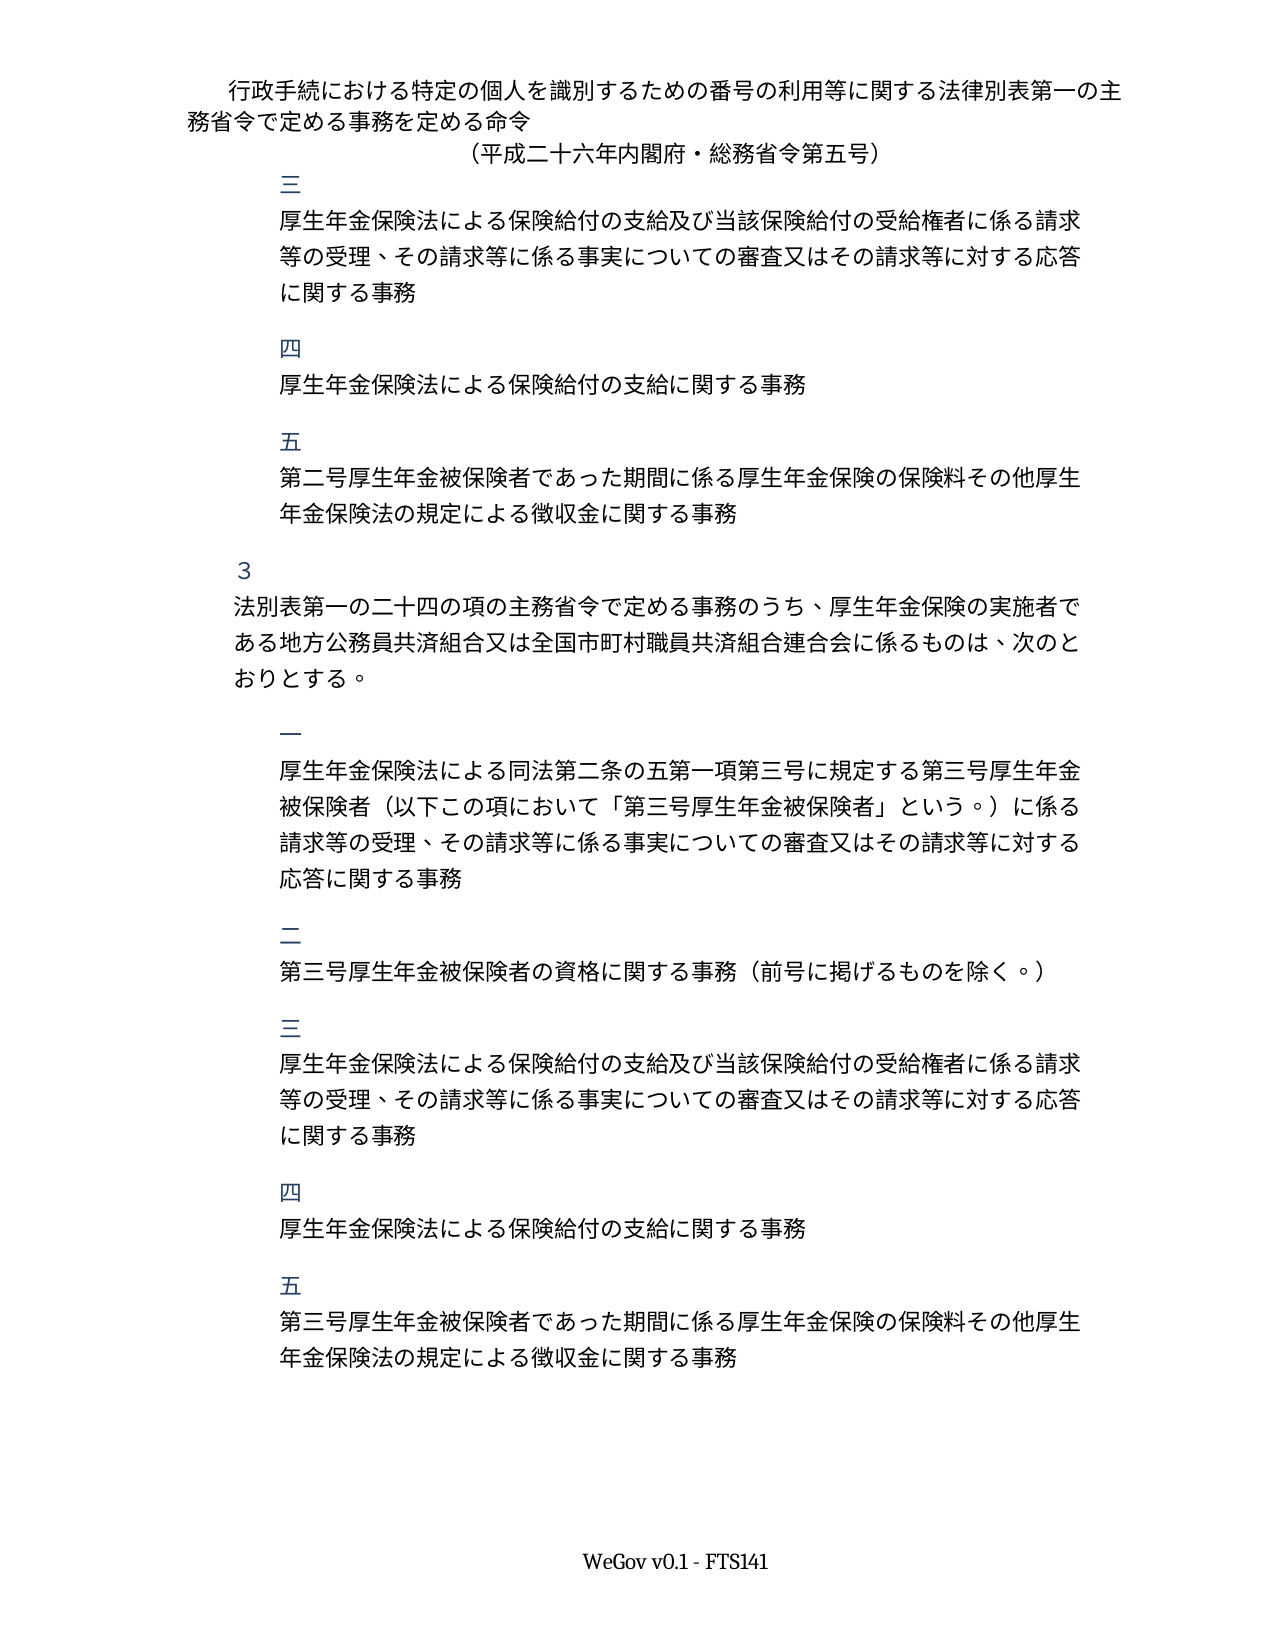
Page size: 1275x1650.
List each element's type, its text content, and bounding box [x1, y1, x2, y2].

subtitle 一 [279, 719, 1087, 751]
subtitle 五 [279, 426, 1087, 457]
text 厚生年金保険法による同法第二条の五第一項第三号に規定する第三号厚生年金被保険者（以下この項において「第三号厚生年金被保険者」という。）に係る請求等の受理、その請求等に係る事実についての審査又はその請求等に対する応答に関する事務 [279, 755, 1087, 894]
subtitle 四 [279, 333, 1087, 364]
subtitle 二 [279, 920, 1087, 951]
subtitle 三 [279, 1012, 1087, 1044]
text 厚生年金保険法による保険給付の支給に関する事務 [279, 1213, 1087, 1244]
text 厚生年金保険法による保険給付の支給に関する事務 [279, 369, 1087, 401]
subtitle 三 [279, 169, 1087, 200]
subtitle 四 [279, 1177, 1087, 1208]
subtitle ３ [233, 555, 1087, 586]
text 厚生年金保険法による保険給付の支給及び当該保険給付の受給権者に係る請求等の受理、その請求等に係る事実についての審査又はその請求等に対する応答に関する事務 [279, 205, 1087, 308]
text 第二号厚生年金被保険者であった期間に係る厚生年金保険の保険料その他厚生年金保険法の規定による徴収金に関する事務 [279, 462, 1087, 529]
subtitle 五 [279, 1270, 1087, 1301]
text 第三号厚生年金被保険者であった期間に係る厚生年金保険の保険料その他厚生年金保険法の規定による徴収金に関する事務 [279, 1306, 1087, 1373]
text 厚生年金保険法による保険給付の支給及び当該保険給付の受給権者に係る請求等の受理、その請求等に係る事実についての審査又はその請求等に対する応答に関する事務 [279, 1048, 1087, 1152]
text 法別表第一の二十四の項の主務省令で定める事務のうち、厚生年金保険の実施者である地方公務員共済組合又は全国市町村職員共済組合連合会に係るものは、次のとおりとする。 [233, 591, 1087, 694]
text 第三号厚生年金被保険者の資格に関する事務（前号に掲げるものを除く。） [279, 956, 1087, 987]
